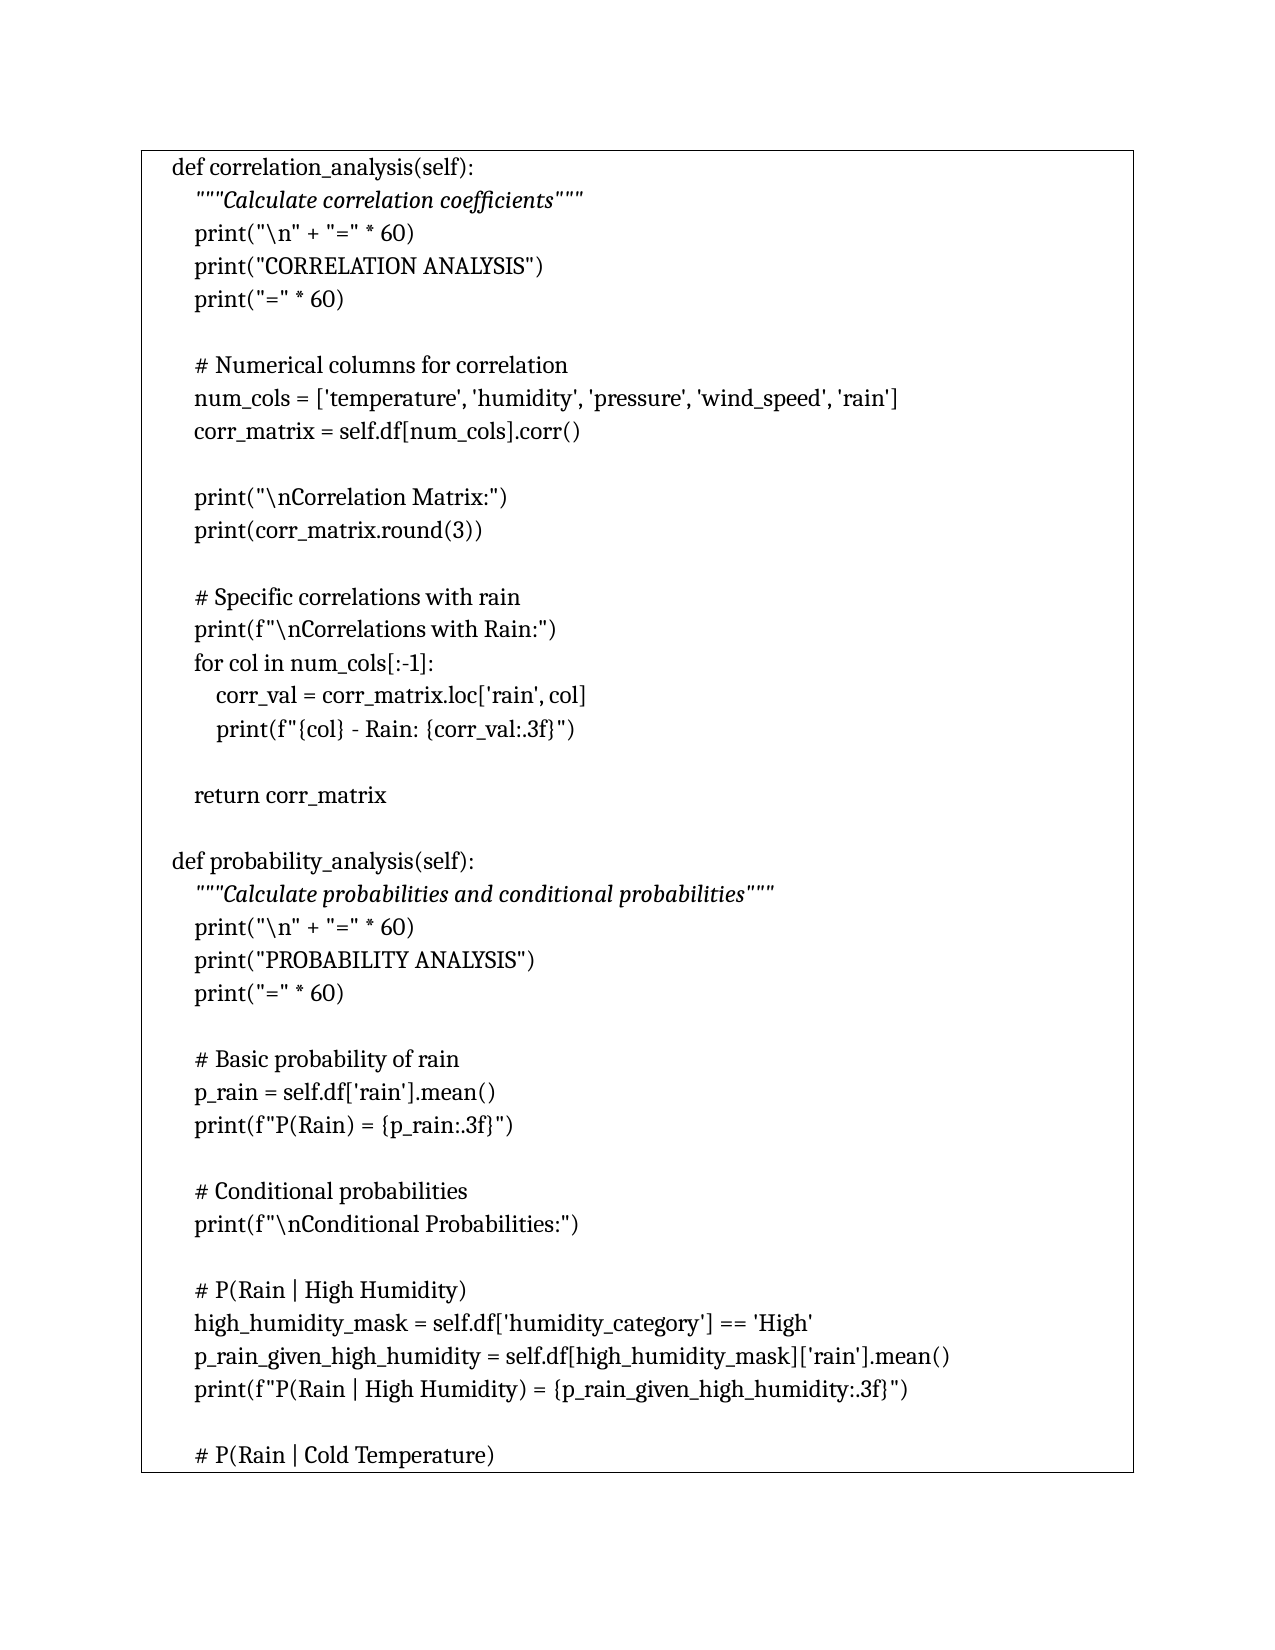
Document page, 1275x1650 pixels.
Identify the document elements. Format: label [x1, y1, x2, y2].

text [142, 151, 1133, 1472]
